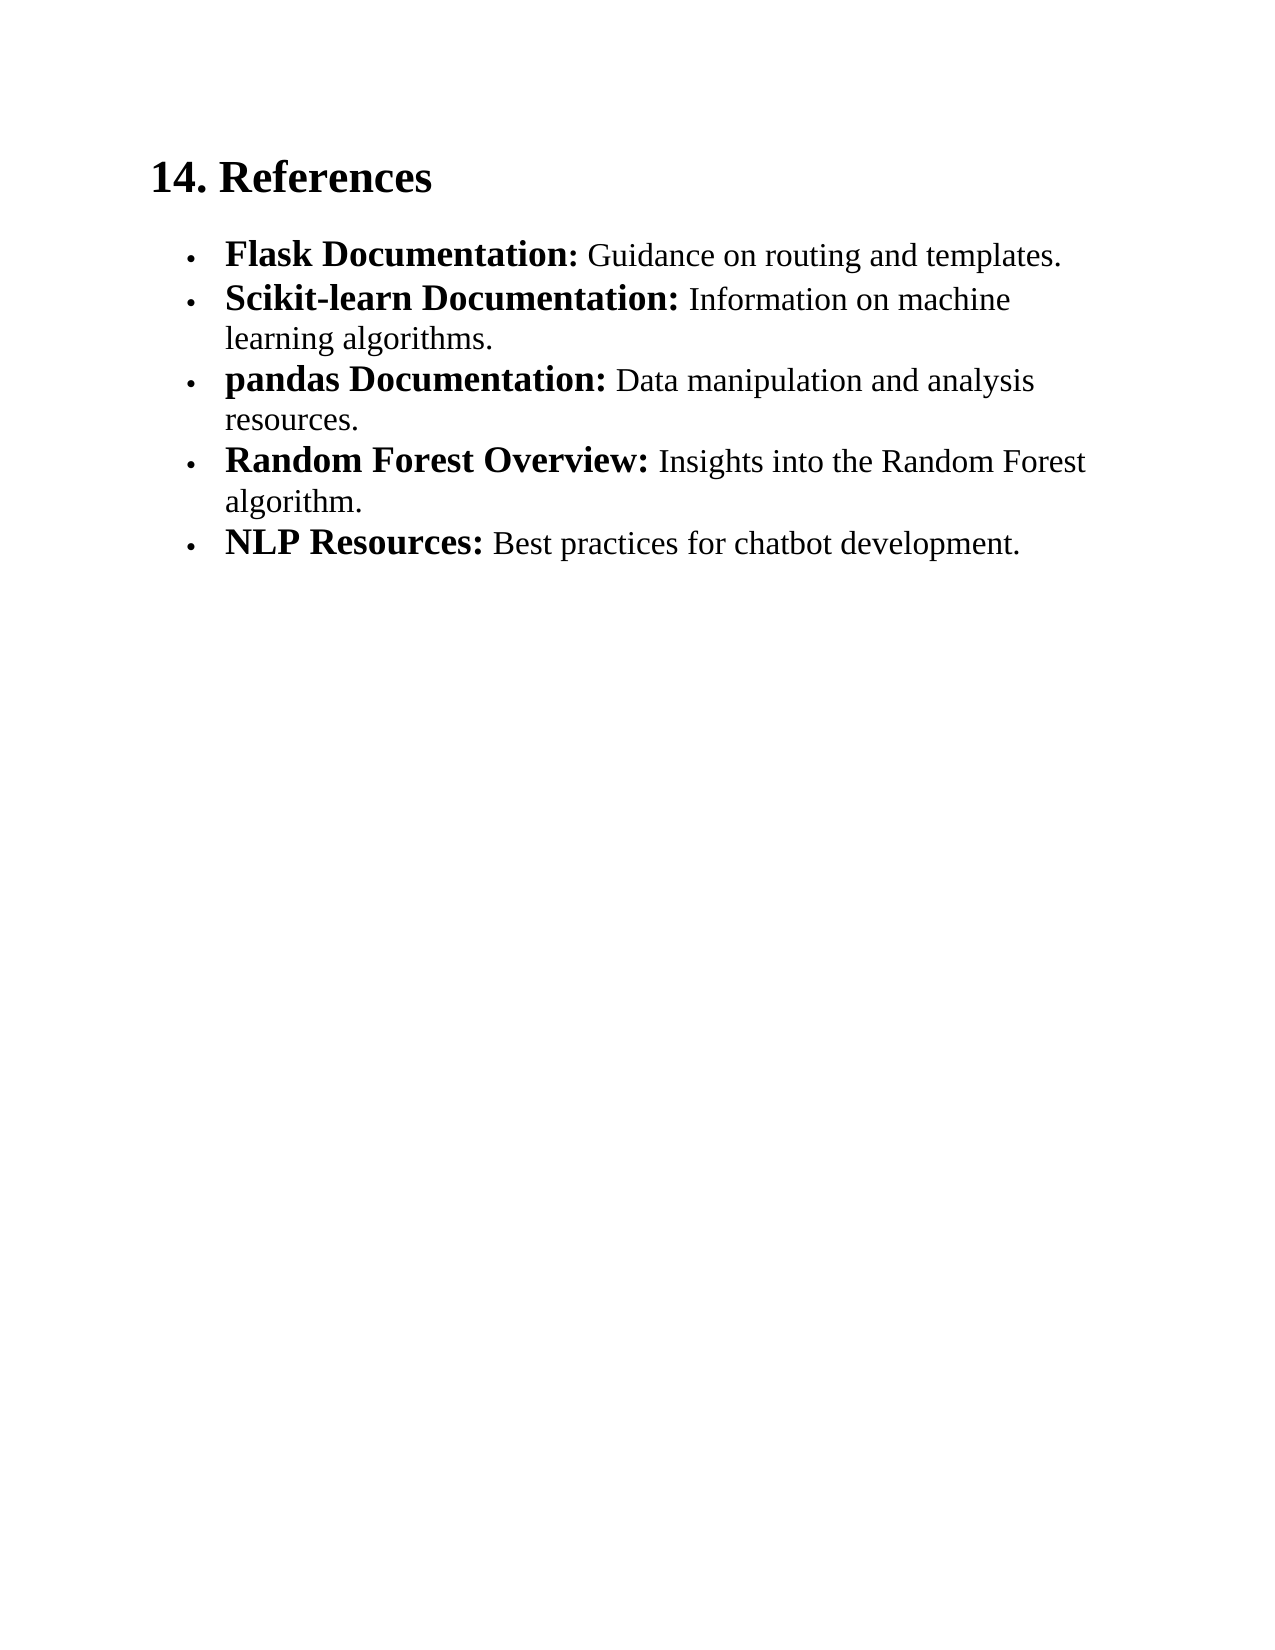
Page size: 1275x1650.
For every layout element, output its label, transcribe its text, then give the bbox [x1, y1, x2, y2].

text 14. References [150, 150, 1125, 203]
list Scikit-learn Documentation: Information on machine learning algorithms. [187, 275, 1125, 356]
list Flask Documentation: Guidance on routing and templates. [187, 232, 1125, 275]
list pandas Documentation: Data manipulation and analysis resources. [187, 356, 1125, 438]
list NLP Resources: Best practices for chatbot development. [187, 519, 1125, 562]
list Random Forest Overview: Insights into the Random Forest algorithm. [187, 438, 1125, 519]
